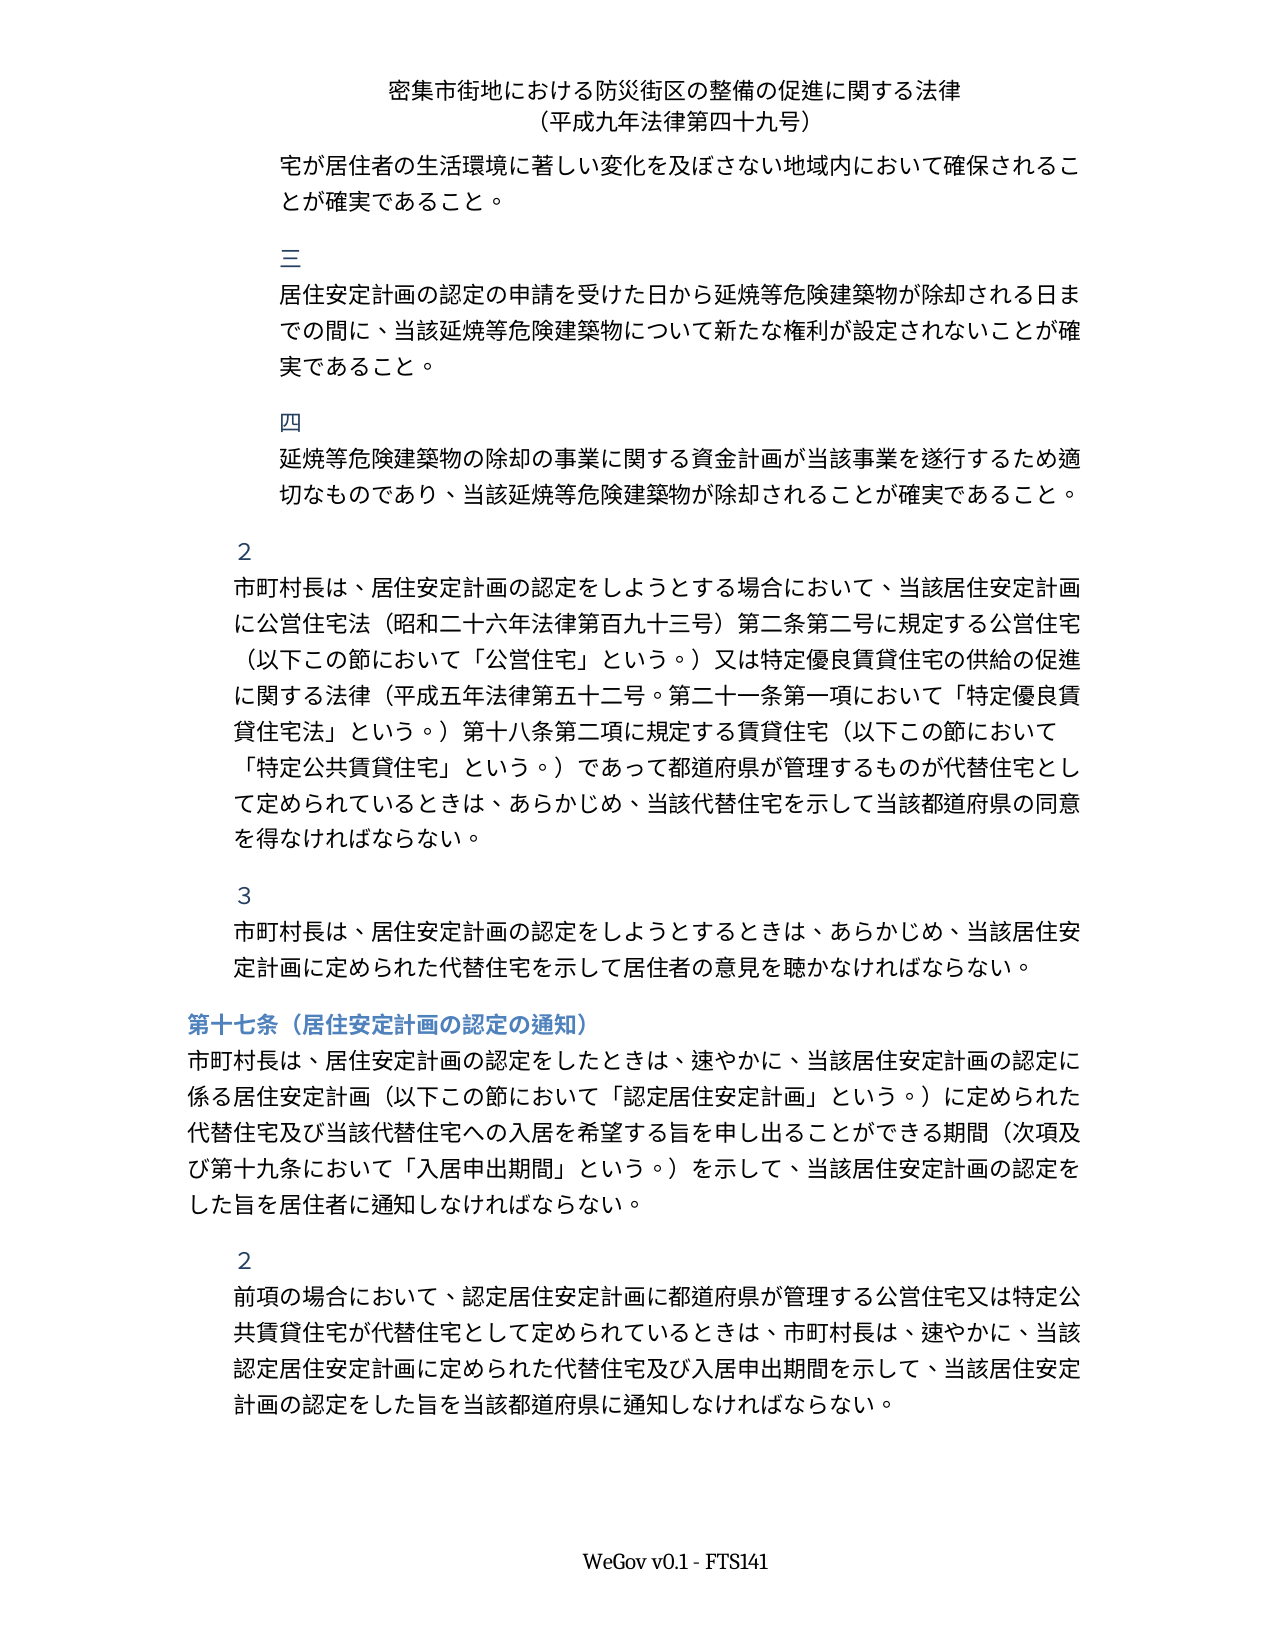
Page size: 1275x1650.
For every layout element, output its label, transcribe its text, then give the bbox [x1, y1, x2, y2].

subtitle ３ [233, 880, 1087, 911]
text 市町村長は、居住安定計画の認定をしようとするときは、あらかじめ、当該居住安定計画に定められた代替住宅を示して居住者の意見を聴かなければならない。 [233, 916, 1087, 983]
subtitle ２ [233, 1245, 1087, 1277]
text 前項の場合において、認定居住安定計画に都道府県が管理する公営住宅又は特定公共賃貸住宅が代替住宅として定められているときは、市町村長は、速やかに、当該認定居住安定計画に定められた代替住宅及び入居申出期間を示して、当該居住安定計画の認定をした旨を当該都道府県に通知しなければならない。 [233, 1281, 1087, 1420]
text 居住安定計画の認定の申請を受けた日から延焼等危険建築物が除却される日までの間に、当該延焼等危険建築物について新たな権利が設定されないことが確実であること。 [279, 279, 1087, 382]
subtitle 三 [279, 243, 1087, 274]
subtitle ２ [233, 536, 1087, 567]
text 市町村長は、居住安定計画の認定をしようとする場合において、当該居住安定計画に公営住宅法（昭和二十六年法律第百九十三号）第二条第二号に規定する公営住宅（以下この節において「公営住宅」という。）又は特定優良賃貸住宅の供給の促進に関する法律（平成五年法律第五十二号。第二十一条第一項において「特定優良賃貸住宅法」という。）第十八条第二項に規定する賃貸住宅（以下この節において「特定公共賃貸住宅」という。）であって都道府県が管理するものが代替住宅として定められているときは、あらかじめ、当該代替住宅を示して当該都道府県の同意を得なければならない。 [233, 572, 1087, 855]
text 延焼等危険建築物の除却の事業に関する資金計画が当該事業を遂行するため適切なものであり、当該延焼等危険建築物が除却されることが確実であること。 [279, 443, 1087, 510]
text 居住者ごとに、前条第五項第三号及び第四号に掲げる事項その他居住者に関する状況を勘案して、その規模、構造及び設備並びに家賃が妥当な水準の代替住宅が居住者の生活環境に著しい変化を及ぼさない地域内において確保されることが確実であること。 [279, 150, 1087, 217]
subtitle 第十七条（居住安定計画の認定の通知） [187, 1009, 1087, 1040]
text 市町村長は、居住安定計画の認定をしたときは、速やかに、当該居住安定計画の認定に係る居住安定計画（以下この節において「認定居住安定計画」という。）に定められた代替住宅及び当該代替住宅への入居を希望する旨を申し出ることができる期間（次項及び第十九条において「入居申出期間」という。）を示して、当該居住安定計画の認定をした旨を居住者に通知しなければならない。 [187, 1045, 1087, 1220]
subtitle 四 [279, 407, 1087, 438]
